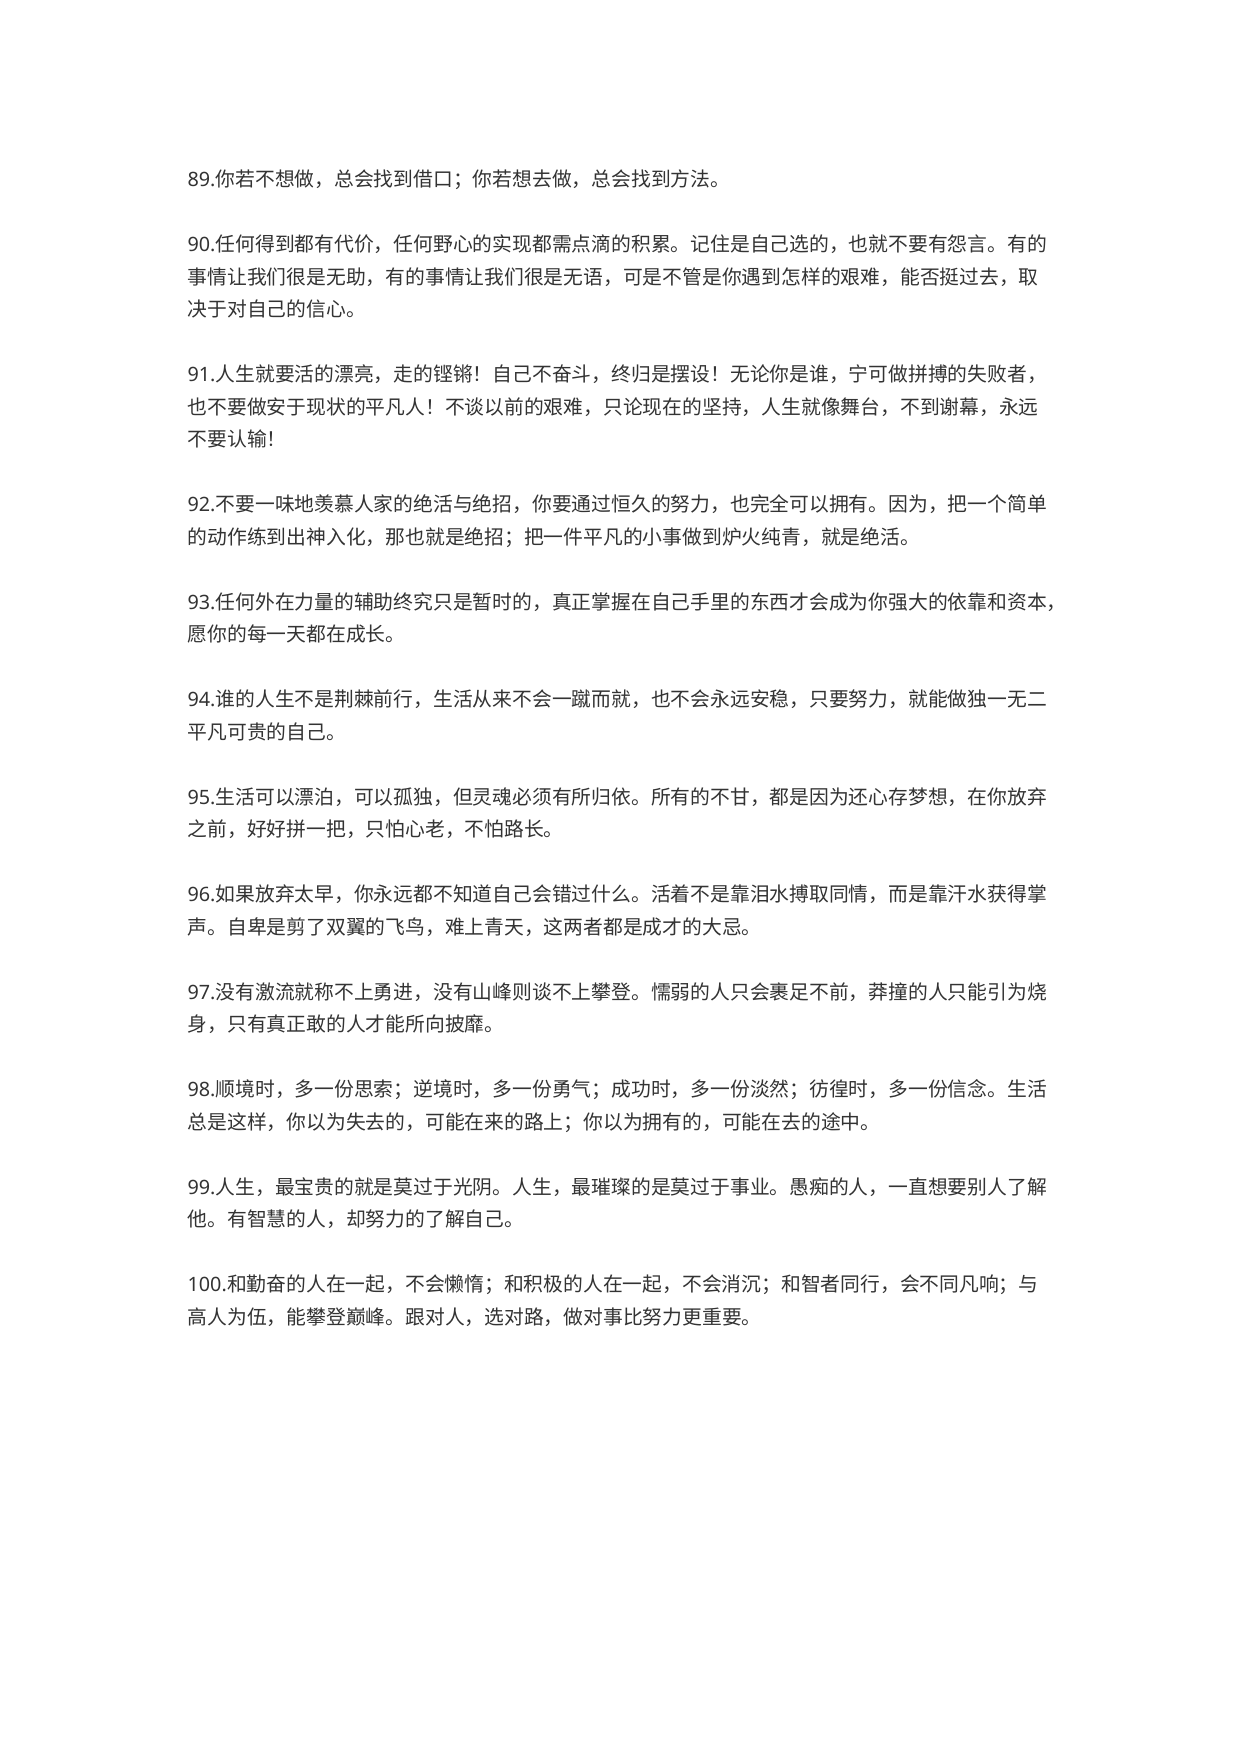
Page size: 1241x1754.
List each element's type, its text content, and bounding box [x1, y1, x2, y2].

text 98.顺境时，多一份思索；逆境时，多一份勇气；成功时，多一份淡然；彷徨时，多一份信念。生活总是这样，你以为失去的，可能在来的路上；你以为拥有的，可能在去的途中。 [187, 1072, 1053, 1137]
text 89.你若不想做，总会找到借口；你若想去做，总会找到方法。 [187, 162, 1053, 194]
text 92.不要一味地羡慕人家的绝活与绝招，你要通过恒久的努力，也完全可以拥有。因为，把一个简单的动作练到出神入化，那也就是绝招；把一件平凡的小事做到炉火纯青，就是绝活。 [187, 487, 1053, 552]
text 90.任何得到都有代价，任何野心的实现都需点滴的积累。记住是自己选的，也就不要有怨言。有的事情让我们很是无助，有的事情让我们很是无语，可是不管是你遇到怎样的艰难，能否挺过去，取决于对自己的信心。 [187, 227, 1053, 324]
text 93.任何外在力量的辅助终究只是暂时的，真正掌握在自己手里的东西才会成为你强大的依靠和资本，愿你的每一天都在成长。 [187, 584, 1053, 649]
text 95.生活可以漂泊，可以孤独，但灵魂必须有所归依。所有的不甘，都是因为还心存梦想，在你放弃之前，好好拼一把，只怕心老，不怕路长。 [187, 779, 1053, 844]
text 100.和勤奋的人在一起，不会懒惰；和积极的人在一起，不会消沉；和智者同行，会不同凡响；与高人为伍，能攀登巅峰。跟对人，选对路，做对事比努力更重要。 [187, 1267, 1053, 1332]
text 96.如果放弃太早，你永远都不知道自己会错过什么。活着不是靠泪水搏取同情，而是靠汗水获得掌声。自卑是剪了双翼的飞鸟，难上青天，这两者都是成才的大忌。 [187, 877, 1053, 942]
text 99.人生，最宝贵的就是莫过于光阴。人生，最璀璨的是莫过于事业。愚痴的人，一直想要别人了解他。有智慧的人，却努力的了解自己。 [187, 1169, 1053, 1234]
text 91.人生就要活的漂亮，走的铿锵！自己不奋斗，终归是摆设！无论你是谁，宁可做拼搏的失败者，也不要做安于现状的平凡人！不谈以前的艰难，只论现在的坚持，人生就像舞台，不到谢幕，永远不要认输！ [187, 357, 1053, 454]
text 97.没有激流就称不上勇进，没有山峰则谈不上攀登。懦弱的人只会裹足不前，莽撞的人只能引为烧身，只有真正敢的人才能所向披靡。 [187, 974, 1053, 1039]
text 94.谁的人生不是荆棘前行，生活从来不会一蹴而就，也不会永远安稳，只要努力，就能做独一无二平凡可贵的自己。 [187, 682, 1053, 747]
